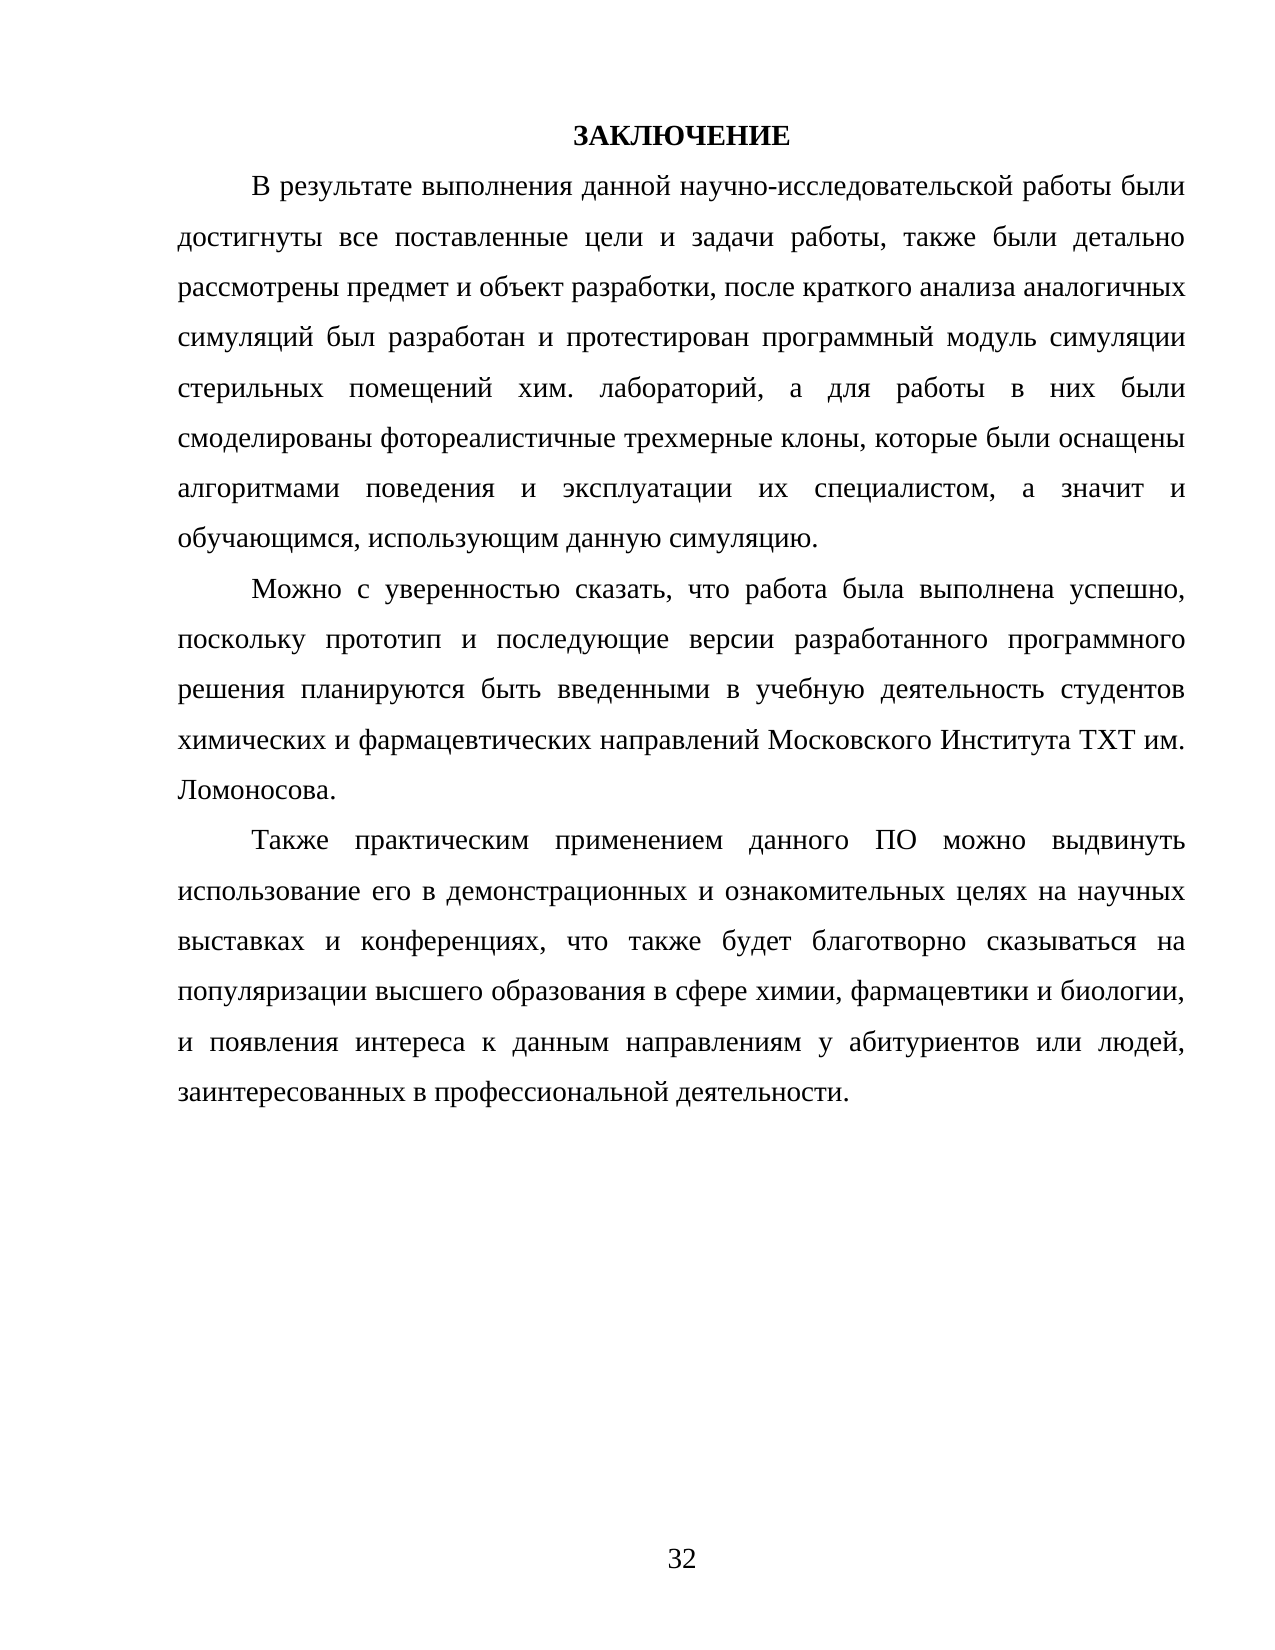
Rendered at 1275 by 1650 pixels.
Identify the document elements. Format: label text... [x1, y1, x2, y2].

subtitle ЗАКЛЮЧЕНИЕ [177, 118, 1186, 152]
text Также практическим применением данного ПО можно выдвинуть использование его в демонстрационных и ознакомительных целях на научных выставках и конференциях, что также будет благотворно сказываться на популяризации высшего образования в сфере химии, фармацевтики и биологии, и появления интереса к данным направлениям у абитуриентов или людей, заинтересованных в профессиональной деятельности. [177, 822, 1186, 1108]
text Можно с уверенностью сказать, что работа была выполнена успешно, поскольку прототип и последующие версии разработанного программного решения планируются быть введенными в учебную деятельность студентов химических и фармацевтических направлений Московского Института ТХТ им. Ломоносова. [177, 571, 1186, 806]
text В результате выполнения данной научно-исследовательской работы были достигнуты все поставленные цели и задачи работы, также были детально рассмотрены предмет и объект разработки, после краткого анализа аналогичных симуляций был разработан и протестирован программный модуль симуляции стерильных помещений хим. лабораторий, а для работы в них были смоделированы фотореалистичные трехмерные клоны, которые были оснащены алгоритмами поведения и эксплуатации их специалистом, а значит и обучающимся, использующим данную симуляцию. [177, 168, 1186, 554]
